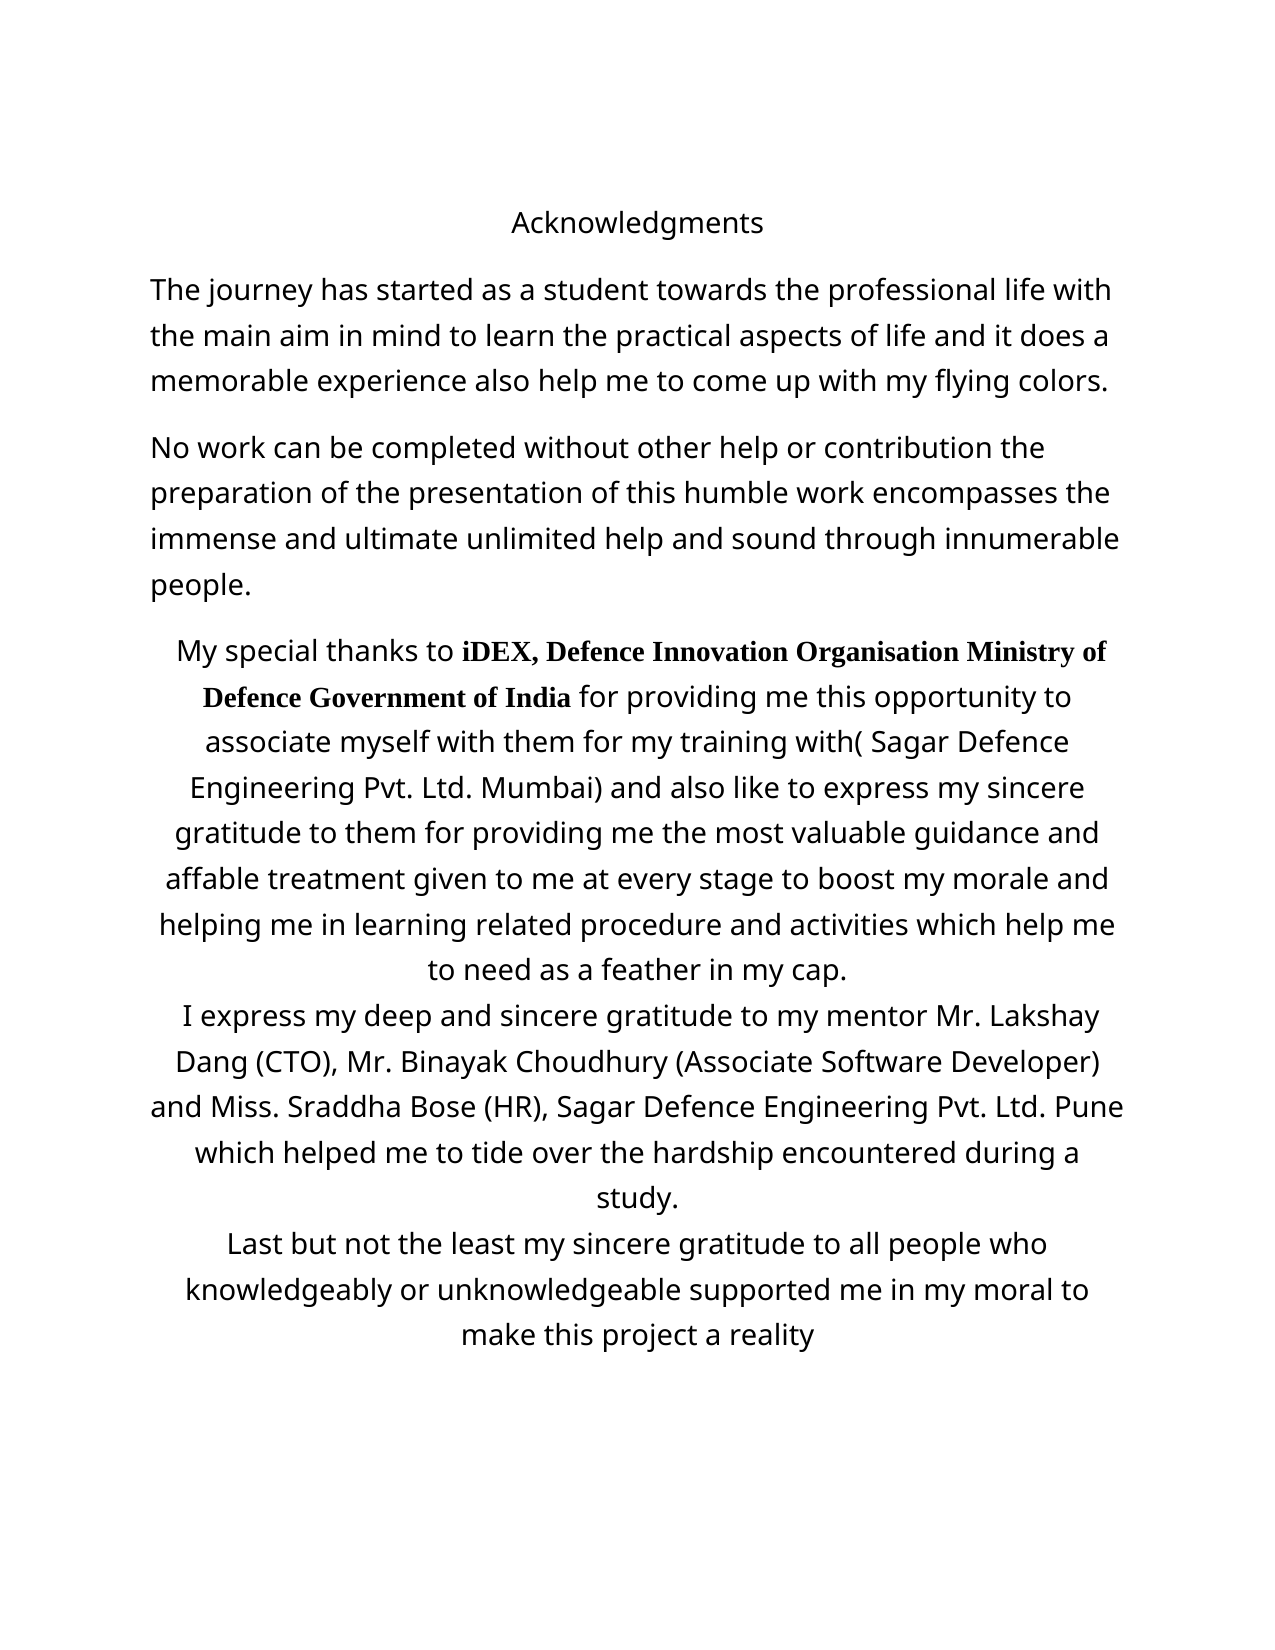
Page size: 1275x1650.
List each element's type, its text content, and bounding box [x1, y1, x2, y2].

text The journey has started as a student towards the professional life with the main aim in mind to learn the practical aspects of life and it does a memorable experience also help me to come up with my flying colors. [150, 269, 1125, 400]
text No work can be completed without other help or contribution the preparation of the presentation of this humble work encompasses the immense and ultimate unlimited help and sound through innumerable people. [150, 427, 1125, 603]
text My special thanks to iDEX, Defence Innovation Organisation Ministry of Defence Government of India for providing me this opportunity to associate myself with them for my training with( Sagar Defence Engineering Pvt. Ltd. Mumbai) and also like to express my sincere gratitude to them for providing me the most valuable guidance and affable treatment given to me at every stage to boost my morale and helping me in learning related procedure and activities which help me to need as a feather in my cap. [150, 630, 1125, 989]
text Acknowledgments [150, 203, 1125, 242]
text Last but not the least my sincere gratitude to all people who knowledgeably or unknowledgeable supported me in my moral to make this project a reality [150, 1223, 1125, 1354]
text I express my deep and sincere gratitude to my mentor Mr. Lakshay Dang (CTO), Mr. Binayak Choudhury (Associate Software Developer) and Miss. Sraddha Bose (HR), Sagar Defence Engineering Pvt. Ltd. Pune which helped me to tide over the hardship encountered during a study. [150, 995, 1125, 1217]
